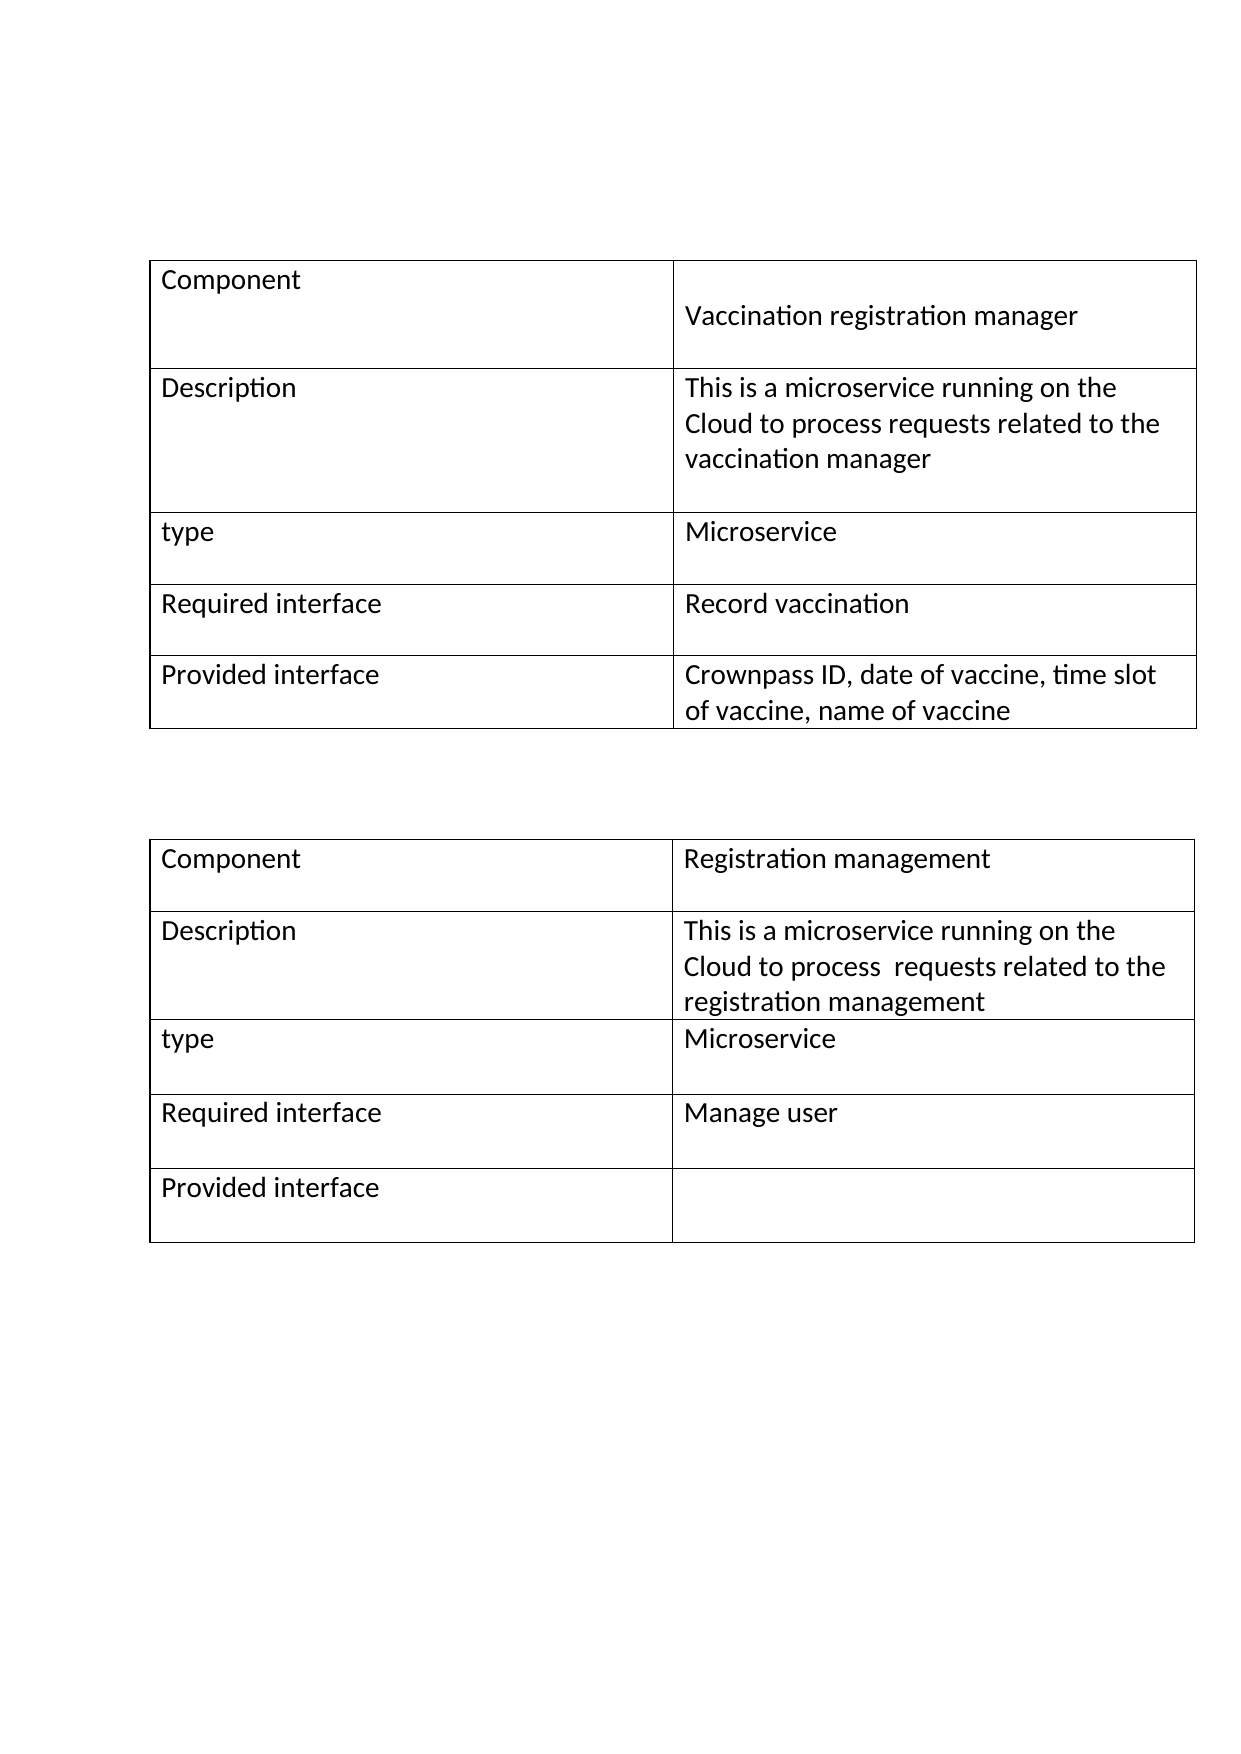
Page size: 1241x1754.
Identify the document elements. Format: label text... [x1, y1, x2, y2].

table_cell type [151, 1020, 672, 1093]
table_cell Microservice [674, 513, 1196, 584]
table_cell This is a microservice running on the Cloud to process requests related to the vaccination manager [674, 369, 1196, 512]
table_header Component [151, 840, 672, 911]
table_cell Record vaccination [674, 585, 1196, 655]
table_cell Required interface [151, 585, 673, 655]
table_cell type [151, 513, 673, 584]
table_cell Crownpass ID, date of vaccine, time slot of vaccine, name of vaccine [674, 656, 1196, 728]
table_header Registration management [673, 840, 1194, 911]
table_header Component [151, 261, 673, 368]
table_cell Microservice [673, 1020, 1194, 1093]
table_cell Description [151, 369, 673, 512]
table_cell This is a microservice running on the Cloud to process requests related to the registration management [673, 912, 1194, 1019]
table_cell Provided interface [151, 656, 673, 728]
table_cell [673, 1169, 1194, 1242]
table_header Vaccination registration manager [674, 261, 1196, 368]
table_cell Description [151, 912, 672, 1019]
table_cell Manage user [673, 1095, 1194, 1168]
table_cell Provided interface [151, 1169, 672, 1242]
table_cell Required interface [151, 1095, 672, 1168]
